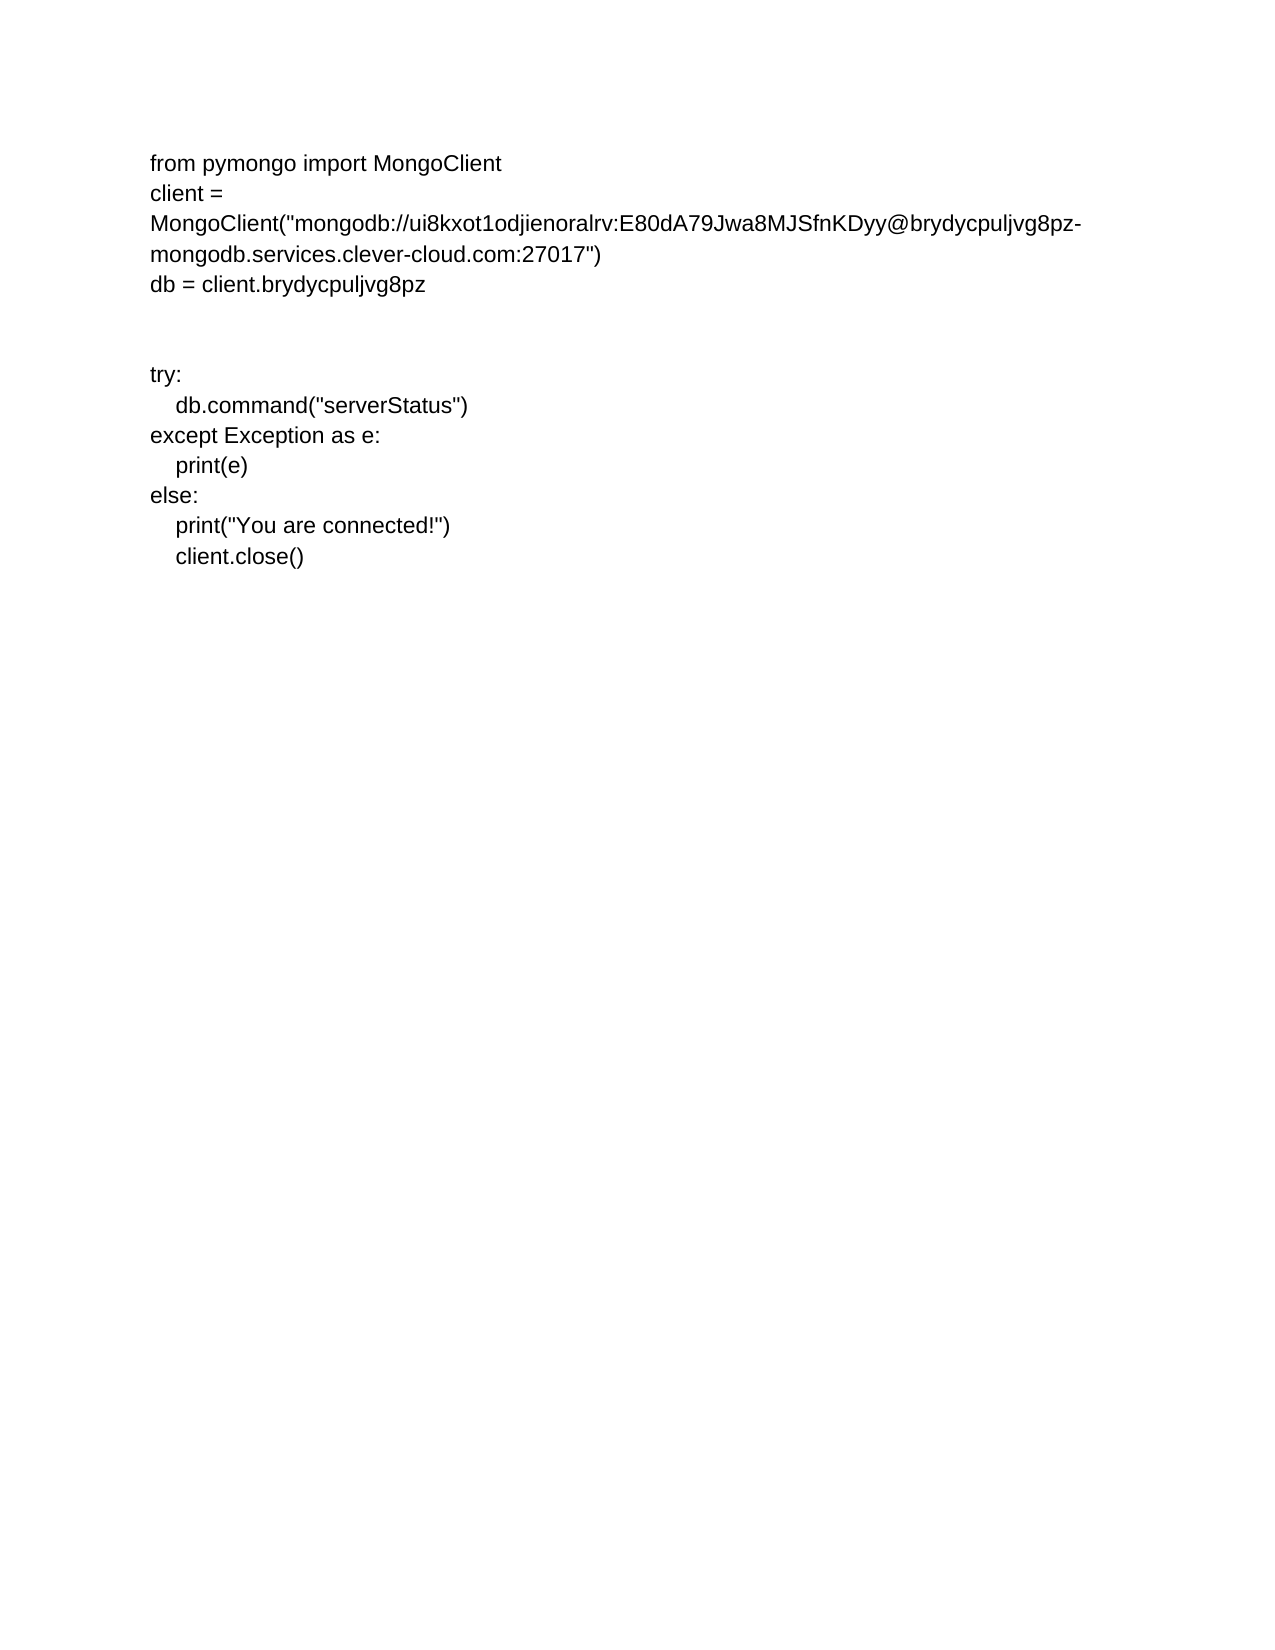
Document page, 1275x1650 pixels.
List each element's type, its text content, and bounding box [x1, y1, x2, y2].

text except Exception as e: [150, 422, 1125, 448]
text print("You are connected!") [150, 512, 1125, 539]
text client = MongoClient("mongodb://ui8kxot1odjienoralrv:E80dA79Jwa8MJSfnKDyy@brydycpuljvg8pz-mongodb.services.clever-cloud.com:27017") [150, 180, 1125, 267]
text db = client.brydycpuljvg8pz [150, 271, 1125, 297]
text else: [150, 482, 1125, 509]
text from pymongo import MongoClient [150, 150, 1125, 176]
text client.close() [150, 543, 1125, 569]
text print(e) [150, 452, 1125, 478]
text db.command("serverStatus") [150, 392, 1125, 418]
text try: [150, 361, 1125, 388]
